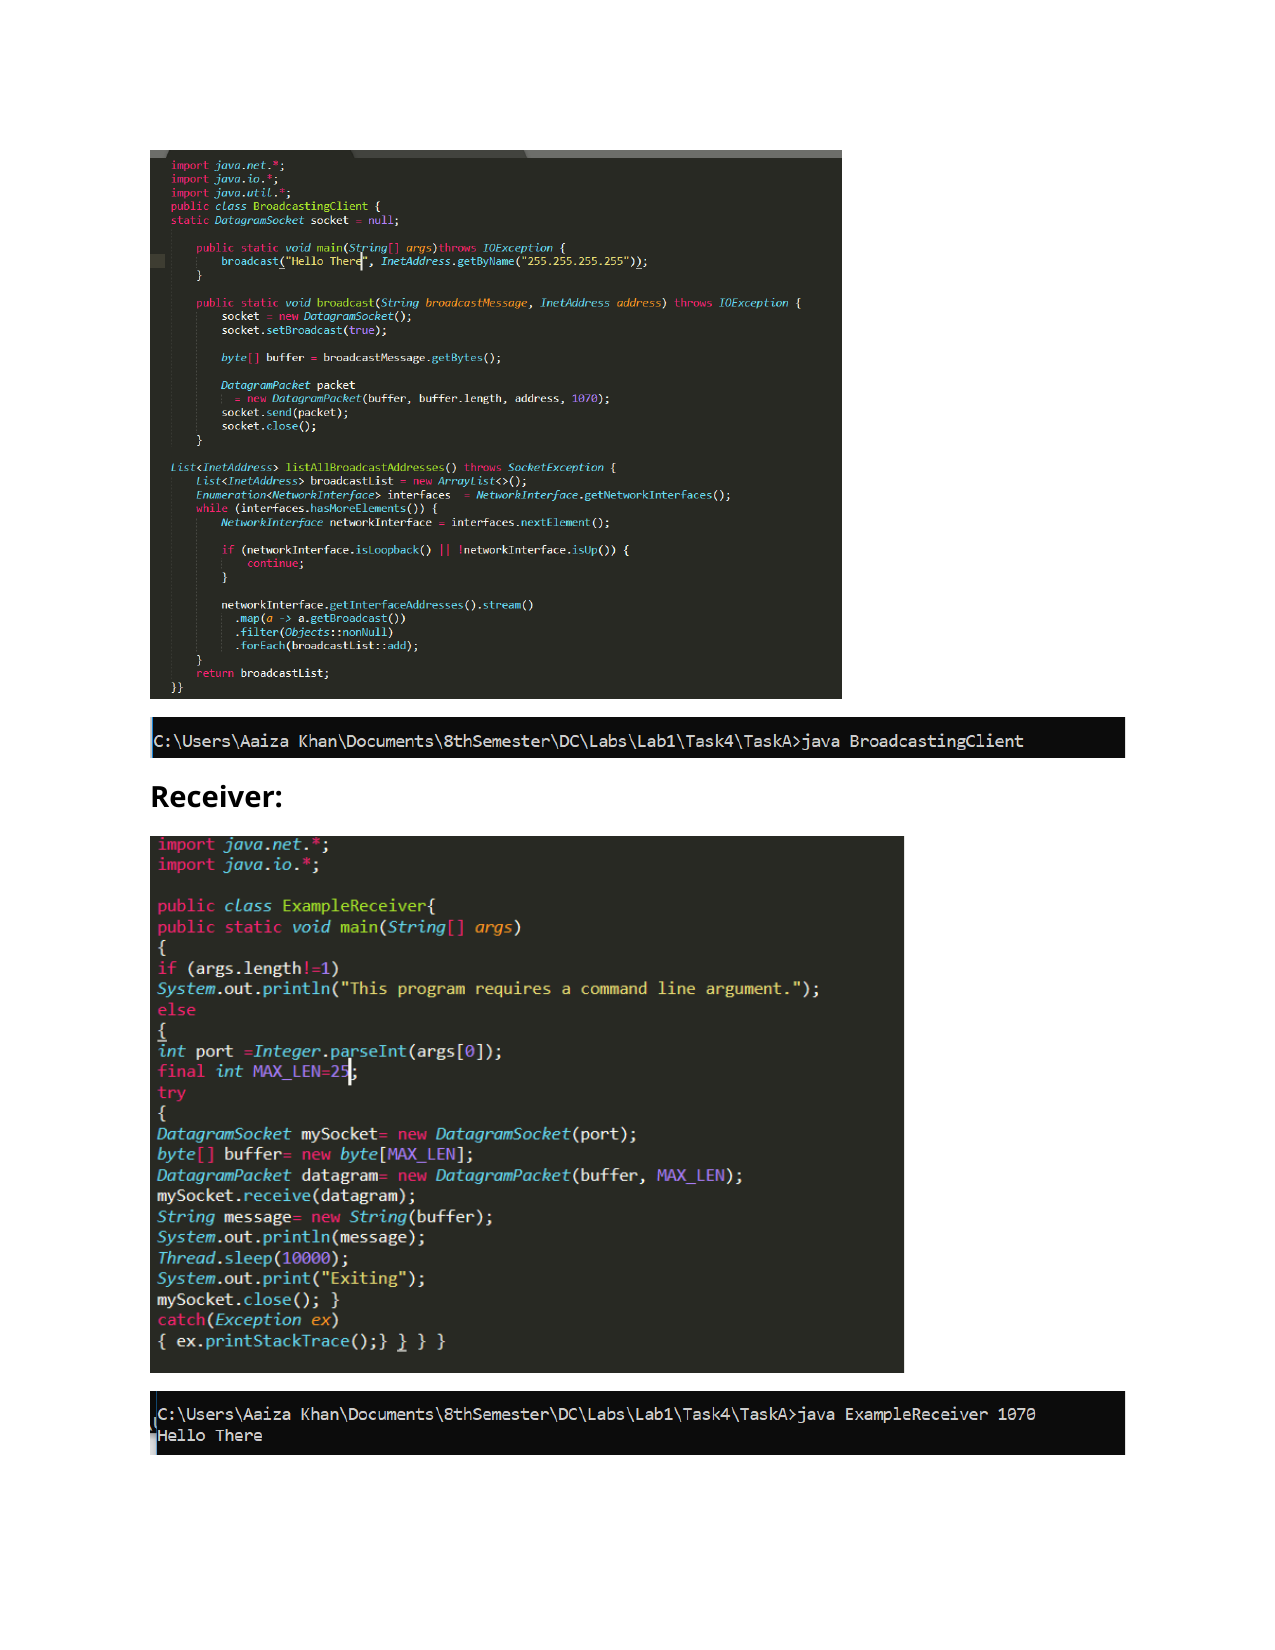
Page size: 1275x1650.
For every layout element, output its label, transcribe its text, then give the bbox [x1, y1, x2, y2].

picture [150, 150, 842, 699]
picture [150, 717, 1125, 758]
text Receiver: [150, 777, 1125, 816]
picture [150, 1391, 1125, 1455]
picture [150, 836, 905, 1373]
